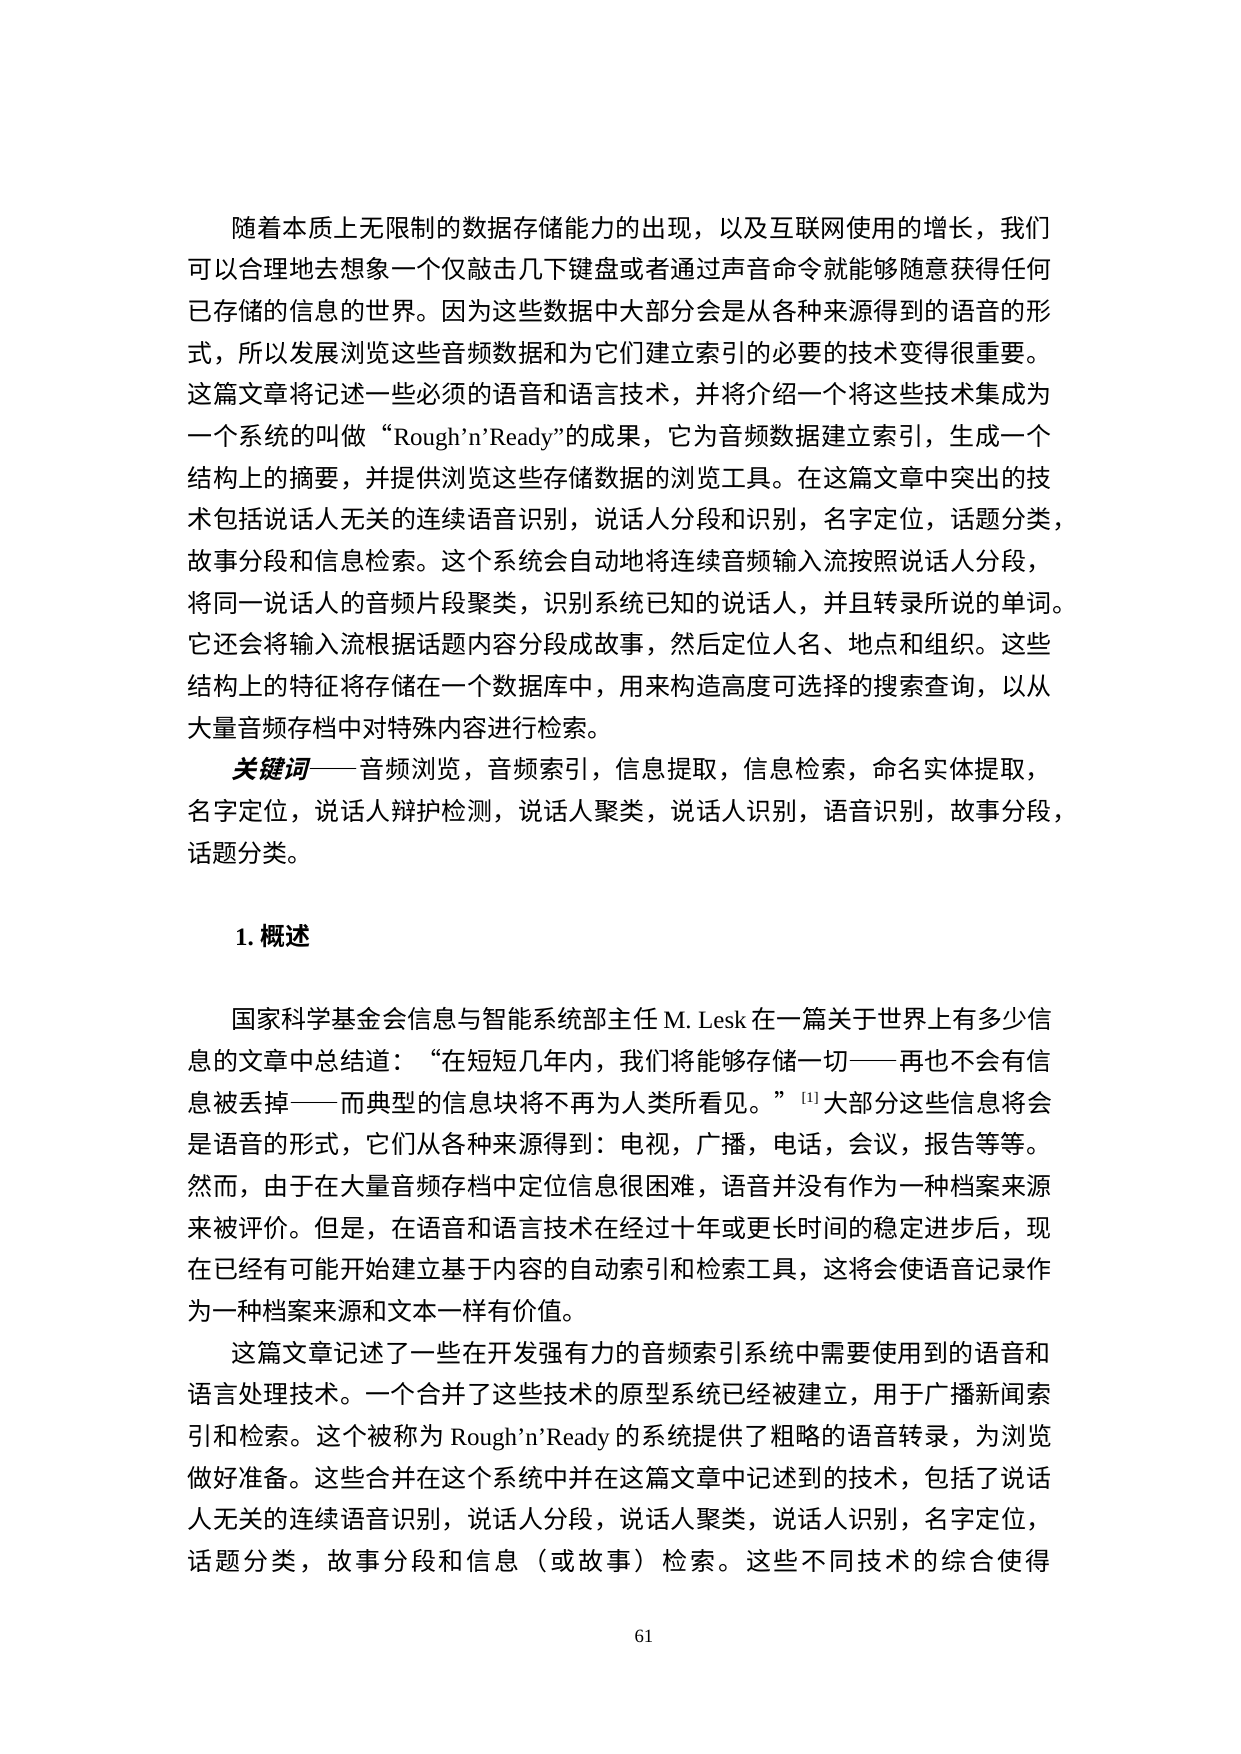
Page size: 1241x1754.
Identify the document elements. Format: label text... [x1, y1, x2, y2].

text 1. 概述 [187, 912, 1053, 954]
text 国家科学基金会信息与智能系统部主任M. Lesk在一篇关于世界上有多少信息的文章中总结道：“在短短几年内，我们将能够存储一切——再也不会有信息被丢掉——而典型的信息块将不再为人类所看见。”[1] 大部分这些信息将会是语音的形式，它们从各种来源得到：电视，广播，电话，会议，报告等等。然而，由于在大量音频存档中定位信息很困难，语音并没有作为一种档案来源来被评价。但是，在语音和语言技术在经过十年或更长时间的稳定进步后，现在已经有可能开始建立基于内容的自动索引和检索工具，这将会使语音记录作为一种档案来源和文本一样有价值。 [187, 995, 1053, 1329]
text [187, 1329, 1053, 1579]
text 关键词——音频浏览，音频索引，信息提取，信息检索，命名实体提取，名字定位，说话人辩护检测，说话人聚类，说话人识别，语音识别，故事分段，话题分类。 [187, 745, 1053, 870]
text 随着本质上无限制的数据存储能力的出现，以及互联网使用的增长，我们可以合理地去想象一个仅敲击几下键盘或者通过声音命令就能够随意获得任何已存储的信息的世界。因为这些数据中大部分会是从各种来源得到的语音的形式，所以发展浏览这些音频数据和为它们建立索引的必要的技术变得很重要。这篇文章将记述一些必须的语音和语言技术，并将介绍一个将这些技术集成为一个系统的叫做“Rough’n’Ready”的成果，它为音频数据建立索引，生成一个结构上的摘要，并提供浏览这些存储数据的浏览工具。在这篇文章中突出的技术包括说话人无关的连续语音识别，说话人分段和识别，名字定位，话题分类，故事分段和信息检索。这个系统会自动地将连续音频输入流按照说话人分段，将同一说话人的音频片段聚类，识别系统已知的说话人，并且转录所说的单词。它还会将输入流根据话题内容分段成故事，然后定位人名、地点和组织。这些结构上的特征将存储在一个数据库中，用来构造高度可选择的搜索查询，以从大量音频存档中对特殊内容进行检索。 [187, 204, 1053, 745]
